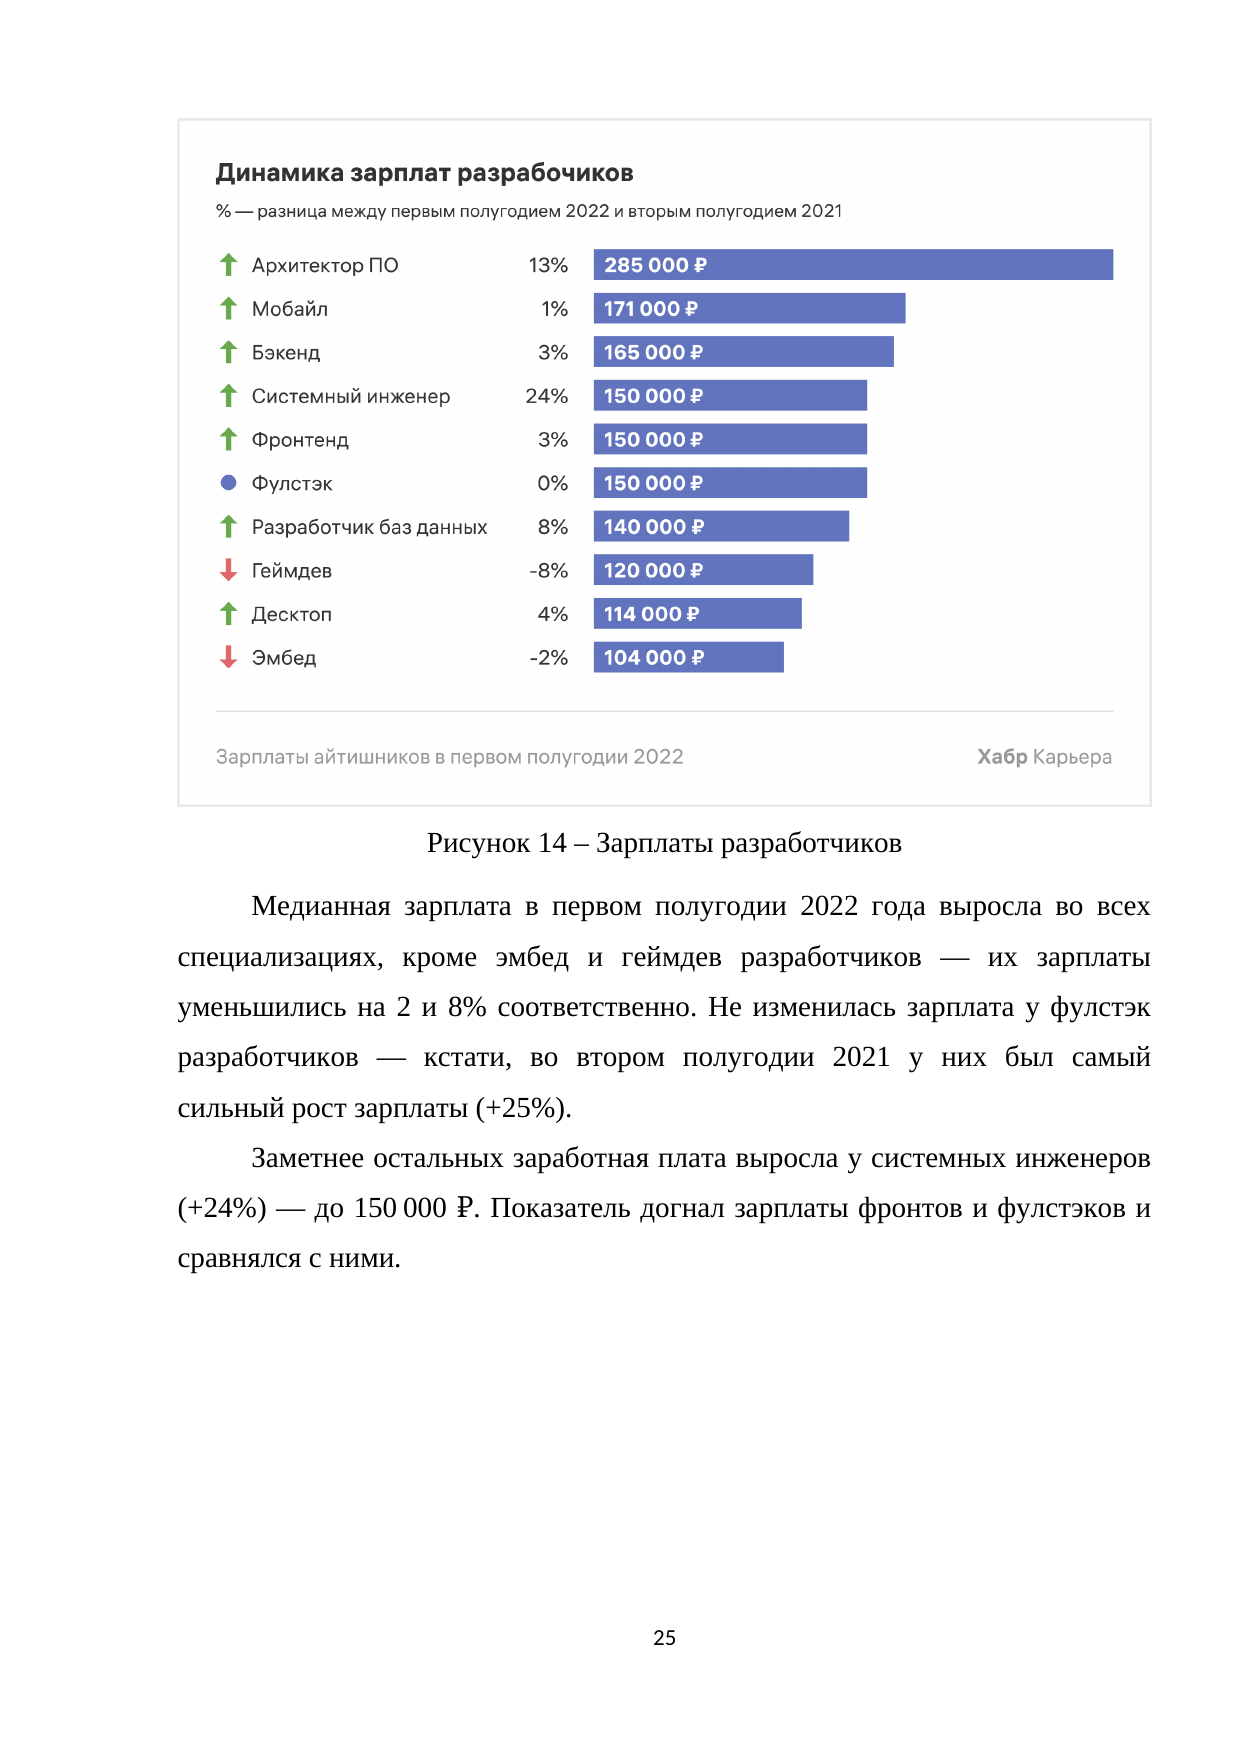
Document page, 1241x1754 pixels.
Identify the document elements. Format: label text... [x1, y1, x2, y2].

text Заметнее остальных заработная плата выросла у системных инженеров (+24%) — до 150 000 ₽. Показатель догнал зарплаты фронтов и фулстэков и сравнялся с ними. [177, 1140, 1152, 1274]
text Рисунок 14 – Зарплаты разработчиков [177, 826, 1152, 859]
picture [177, 118, 1152, 807]
text Медианная зарплата в первом полугодии 2022 года выросла во всех специализациях, кроме эмбед и геймдев разработчиков — их зарплаты уменьшились на 2 и 8% соответственно. Не изменилась зарплата у фулстэк разработчиков — кстати, во втором полугодии 2021 у них был самый сильный рост зарплаты (+25%). [177, 888, 1152, 1123]
